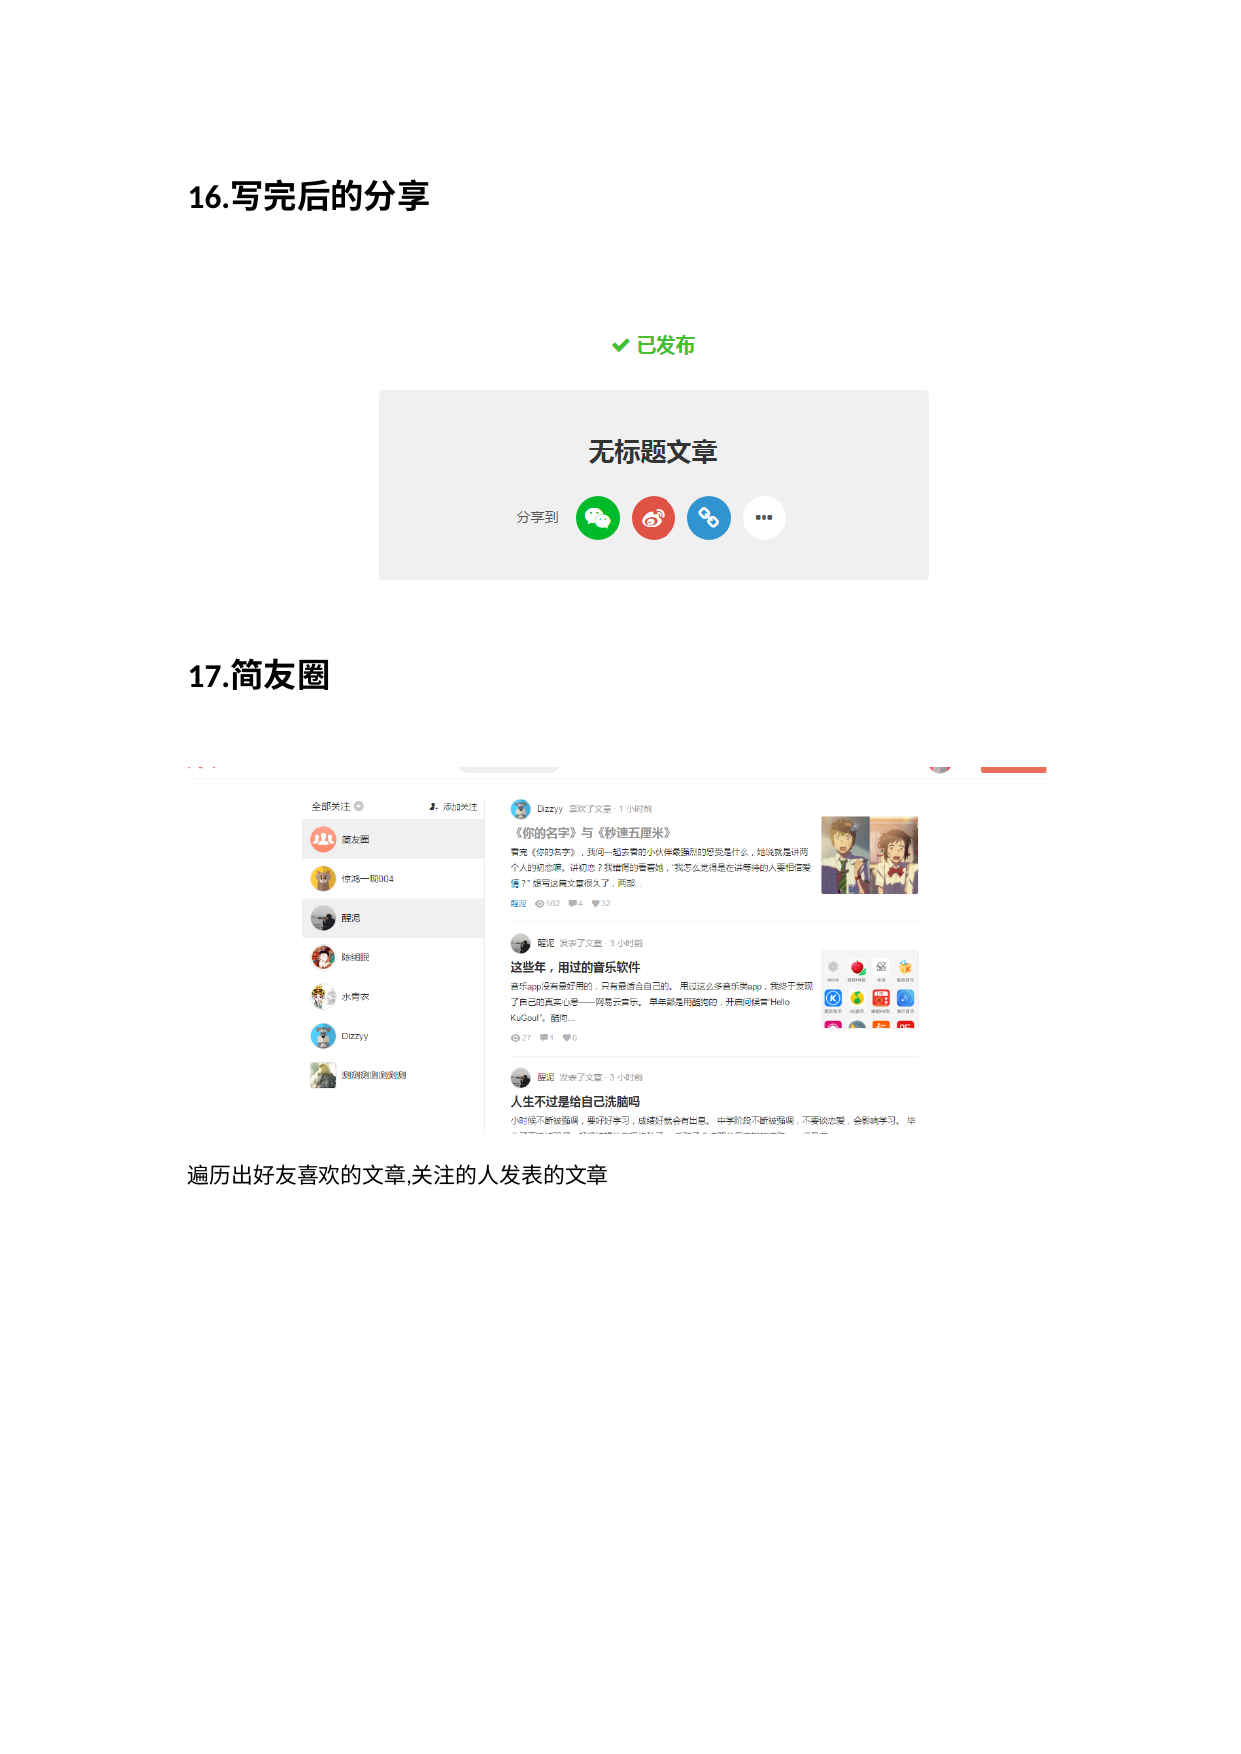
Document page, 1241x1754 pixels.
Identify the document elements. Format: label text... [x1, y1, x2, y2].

subtitle 简友圈 [187, 641, 1053, 706]
picture [187, 767, 1052, 1134]
picture [187, 288, 1052, 612]
subtitle 写完后的分享 [187, 162, 1053, 227]
list 遍历出好友喜欢的文章,关注的人发表的文章 [187, 1158, 1053, 1190]
